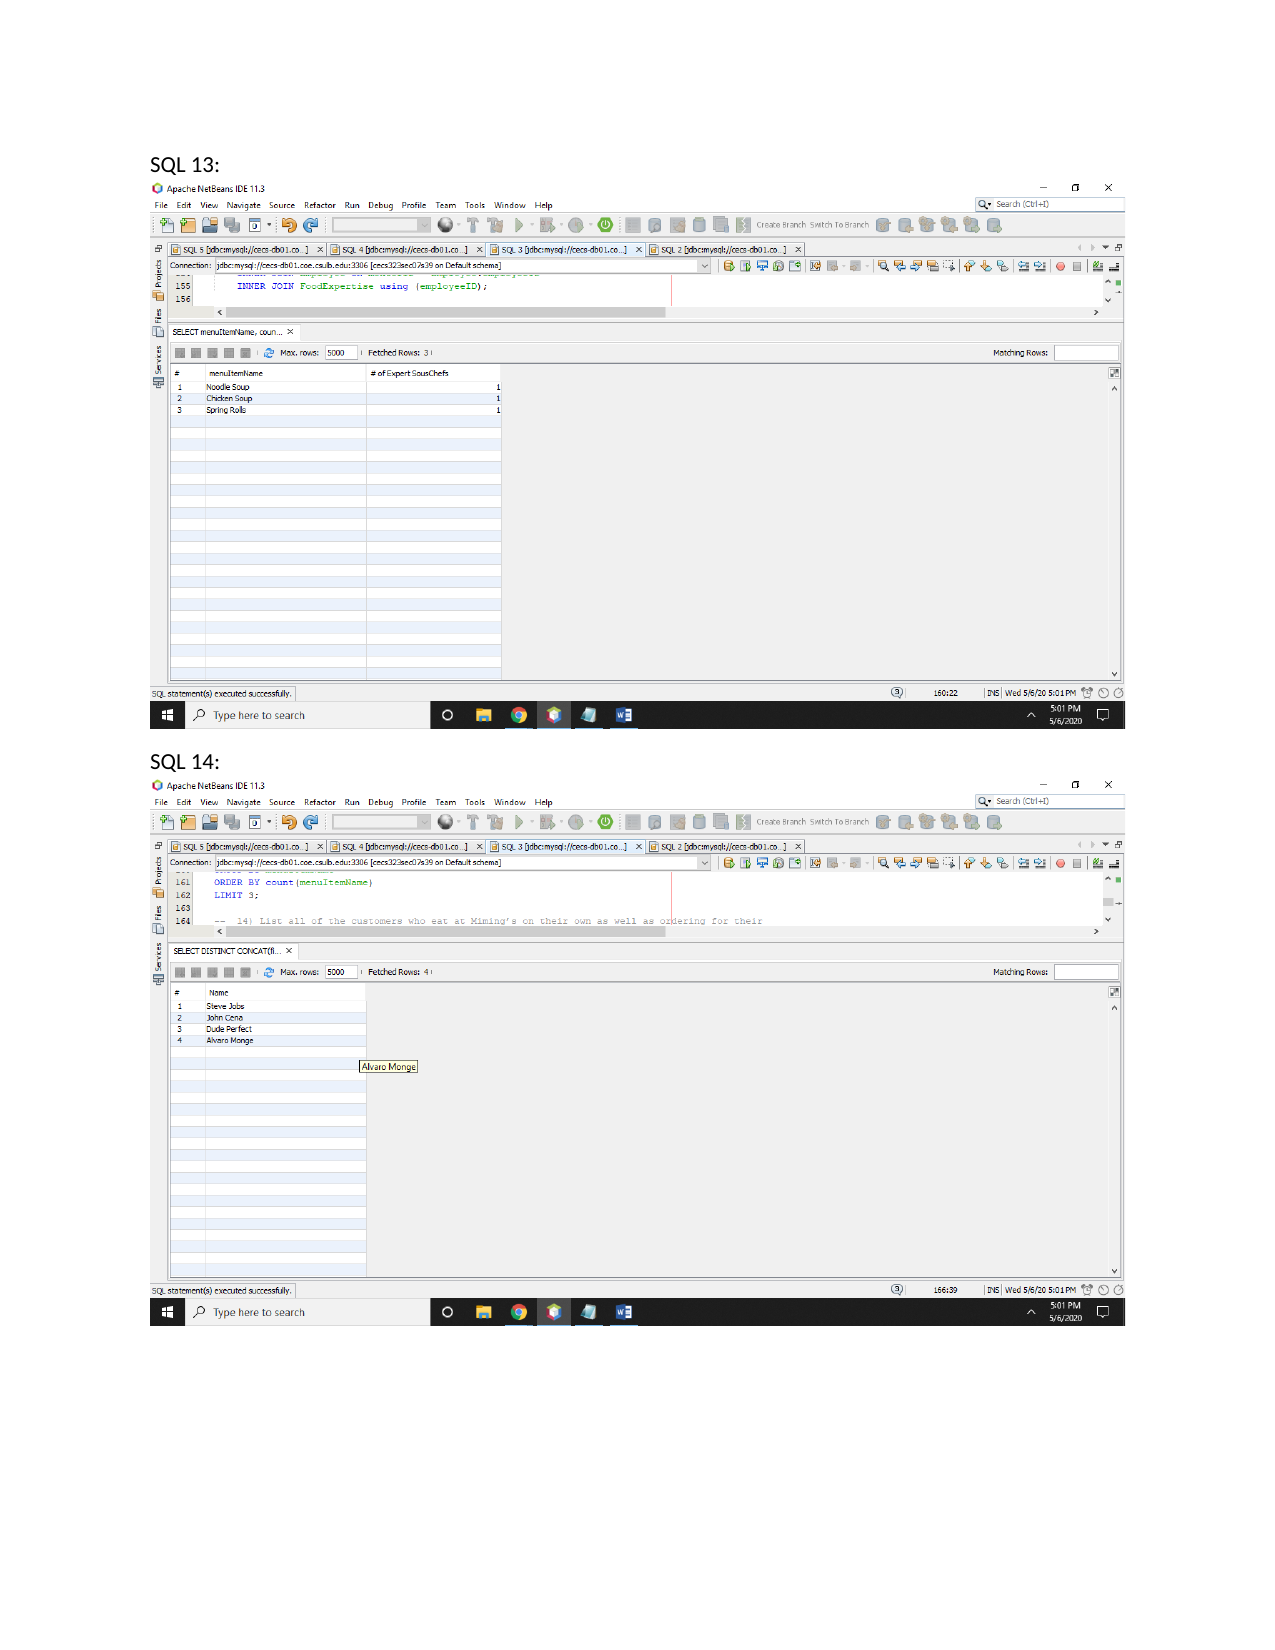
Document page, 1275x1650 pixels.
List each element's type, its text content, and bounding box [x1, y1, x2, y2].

text SQL 13: [150, 150, 1125, 180]
text SQL 14: [150, 747, 1125, 777]
picture [150, 777, 1125, 1326]
picture [150, 180, 1125, 729]
